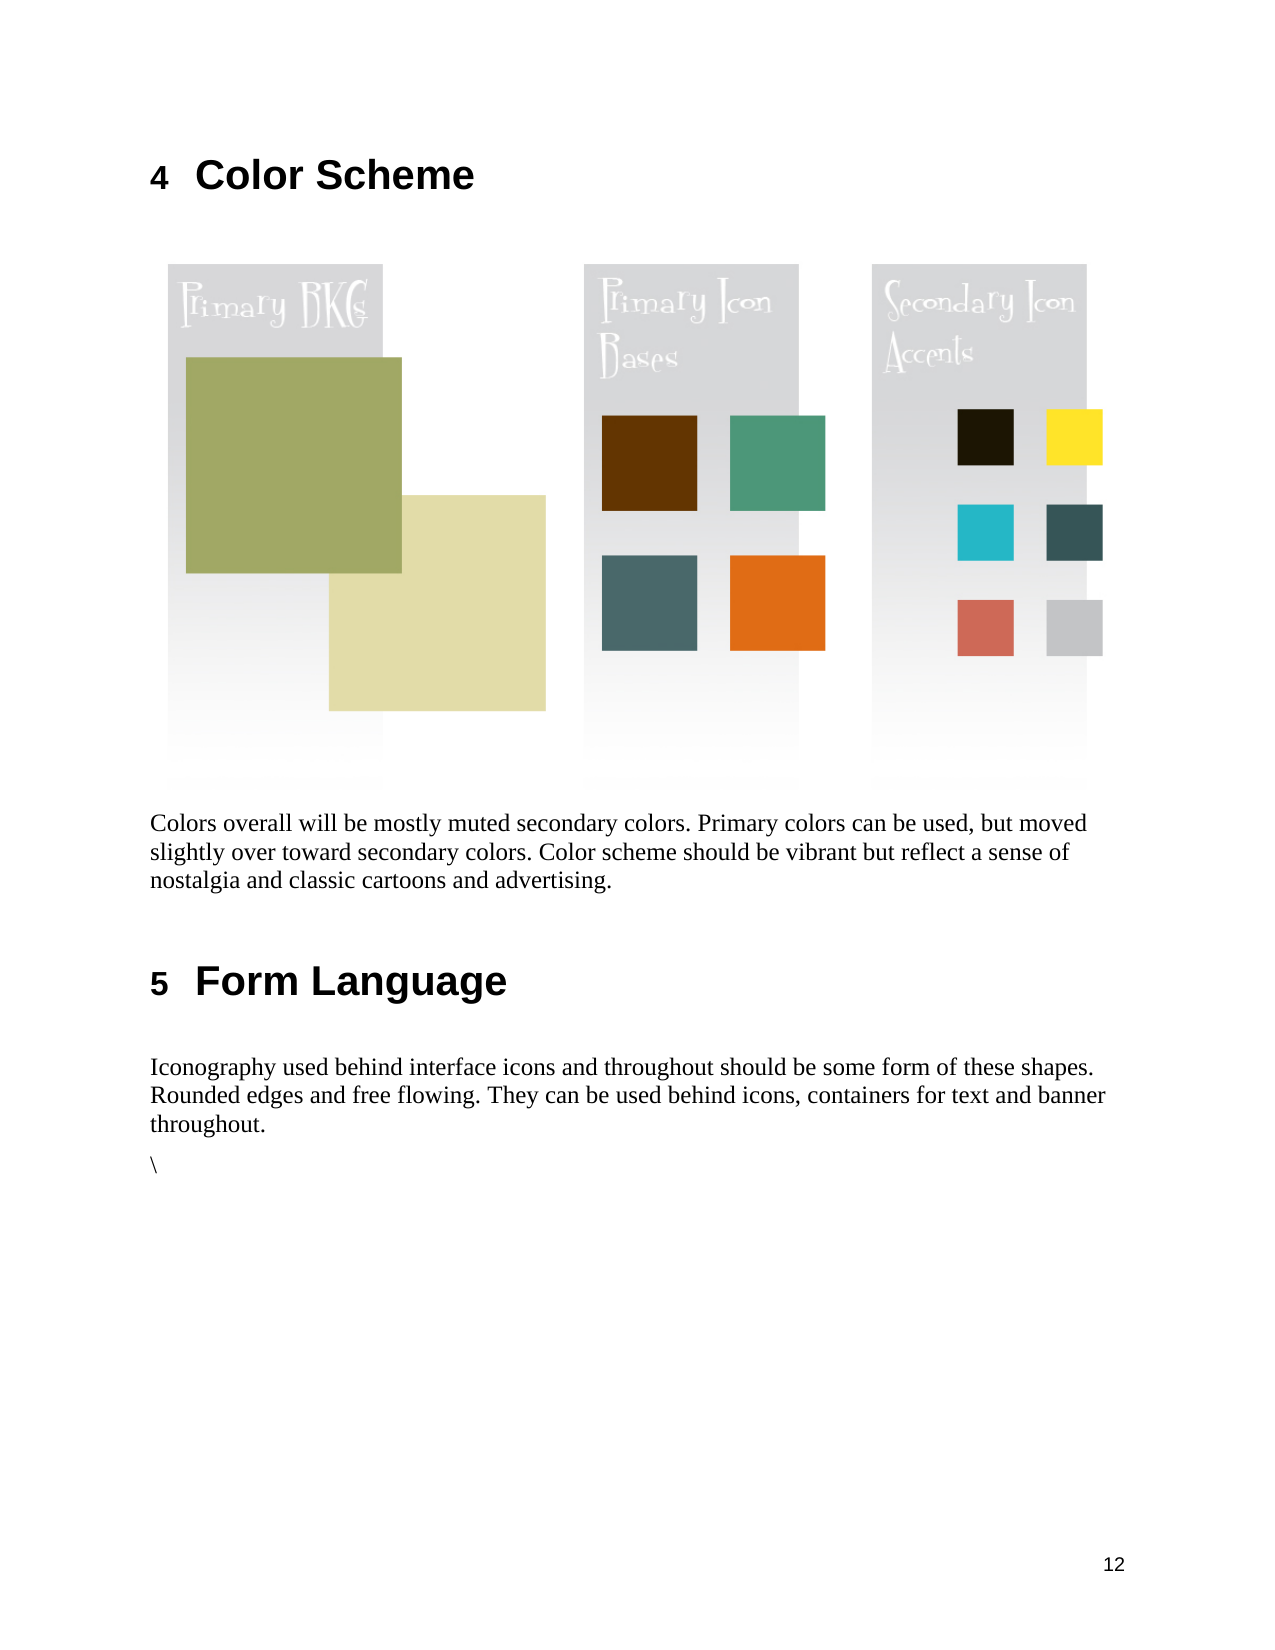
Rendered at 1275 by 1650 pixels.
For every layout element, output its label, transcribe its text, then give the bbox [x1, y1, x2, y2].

text Iconography used behind interface icons and throughout should be some form of these shapes. Rounded edges and free flowing. They can be used behind icons, containers for text and banner throughout. [150, 1052, 1125, 1138]
subtitle Form Language [150, 956, 1125, 1004]
subtitle Color Scheme [150, 150, 1125, 198]
picture [150, 245, 1125, 796]
text \ [150, 1150, 1125, 1179]
text Colors overall will be mostly muted secondary colors. Primary colors can be used, but moved slightly over toward secondary colors. Color scheme should be vibrant but reflect a sense of nostalgia and classic cartoons and advertising. [150, 808, 1125, 894]
